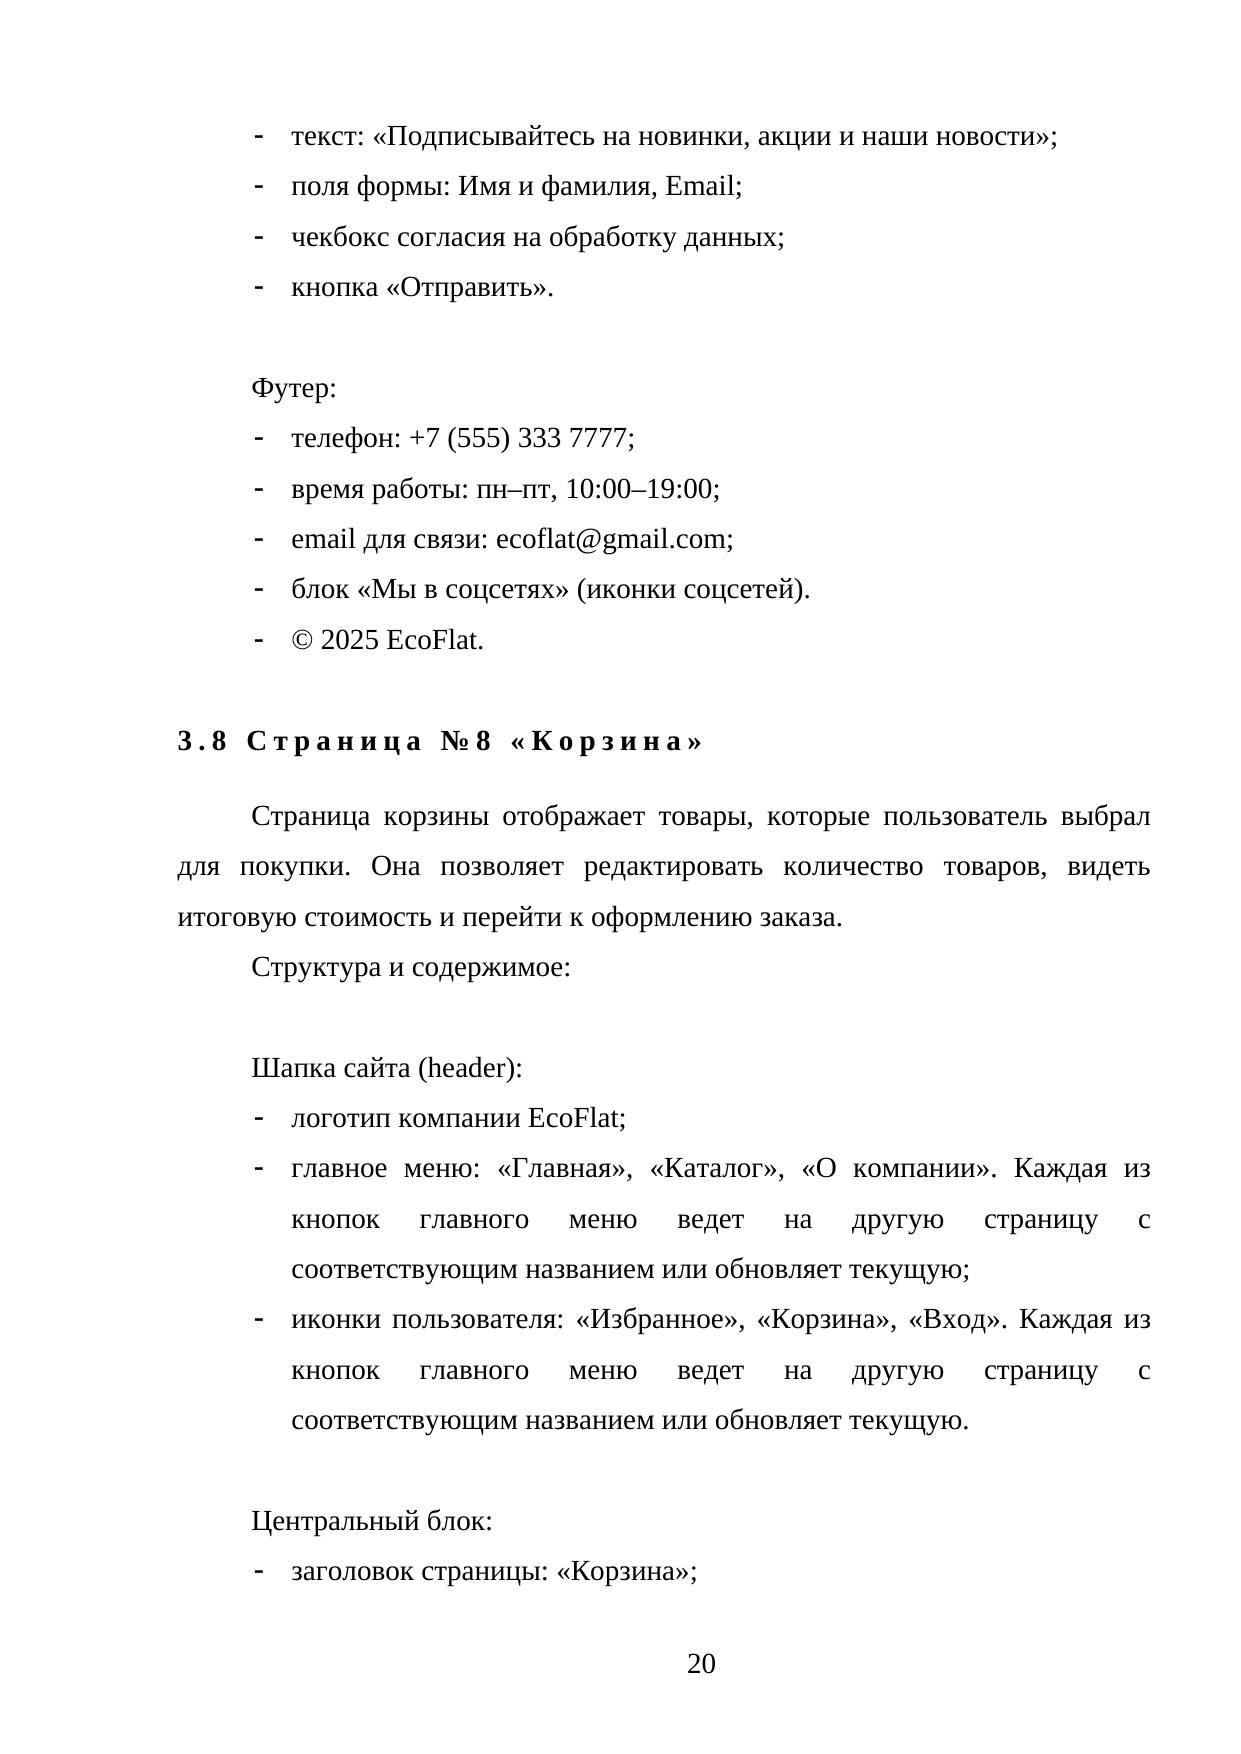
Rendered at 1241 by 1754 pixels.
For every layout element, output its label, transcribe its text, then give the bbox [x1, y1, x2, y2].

list логотип компании EcoFlat; [254, 1100, 1152, 1134]
list время работы: пн–пт, 10:00–19:00; [254, 471, 1152, 504]
list заголовок страницы: «Корзина»; [254, 1553, 1152, 1587]
text Центральный блок: [177, 1503, 1152, 1536]
list блок «Мы в соцсетях» (иконки соцсетей). [254, 572, 1152, 605]
subtitle 3.8 Страница №8 «Корзина» [177, 723, 1152, 756]
list иконки пользователя: «Избранное», «Корзина», «Вход». Каждая из кнопок главного меню ведет на другую страницу с соответствующим названием или обновляет текущую. [254, 1301, 1152, 1436]
list телефон: +7 (555) 333 7777; [254, 420, 1152, 454]
text Структура и содержимое: [177, 949, 1152, 983]
text Страница корзины отображает товары, которые пользователь выбрал для покупки. Она позволяет редактировать количество товаров, видеть итоговую стоимость и перейти к оформлению заказа. [177, 798, 1152, 932]
list чекбокс согласия на обработку данных; [254, 219, 1152, 253]
list текст: «Подписывайтесь на новинки, акции и наши новости»; [254, 118, 1152, 152]
list поля формы: Имя и фамилия, Email; [254, 168, 1152, 202]
list © 2025 EcoFlat. [254, 622, 1152, 656]
text Шапка сайта (header): [177, 1050, 1152, 1083]
list кнопка «Отправить». [254, 269, 1152, 303]
list главное меню: «Главная», «Каталог», «О компании». Каждая из кнопок главного меню ведет на другую страницу с соответствующим названием или обновляет текущую; [254, 1150, 1152, 1285]
text Футер: [177, 370, 1152, 404]
list еmail для связи: ecoflat@gmail.com; [254, 521, 1152, 555]
